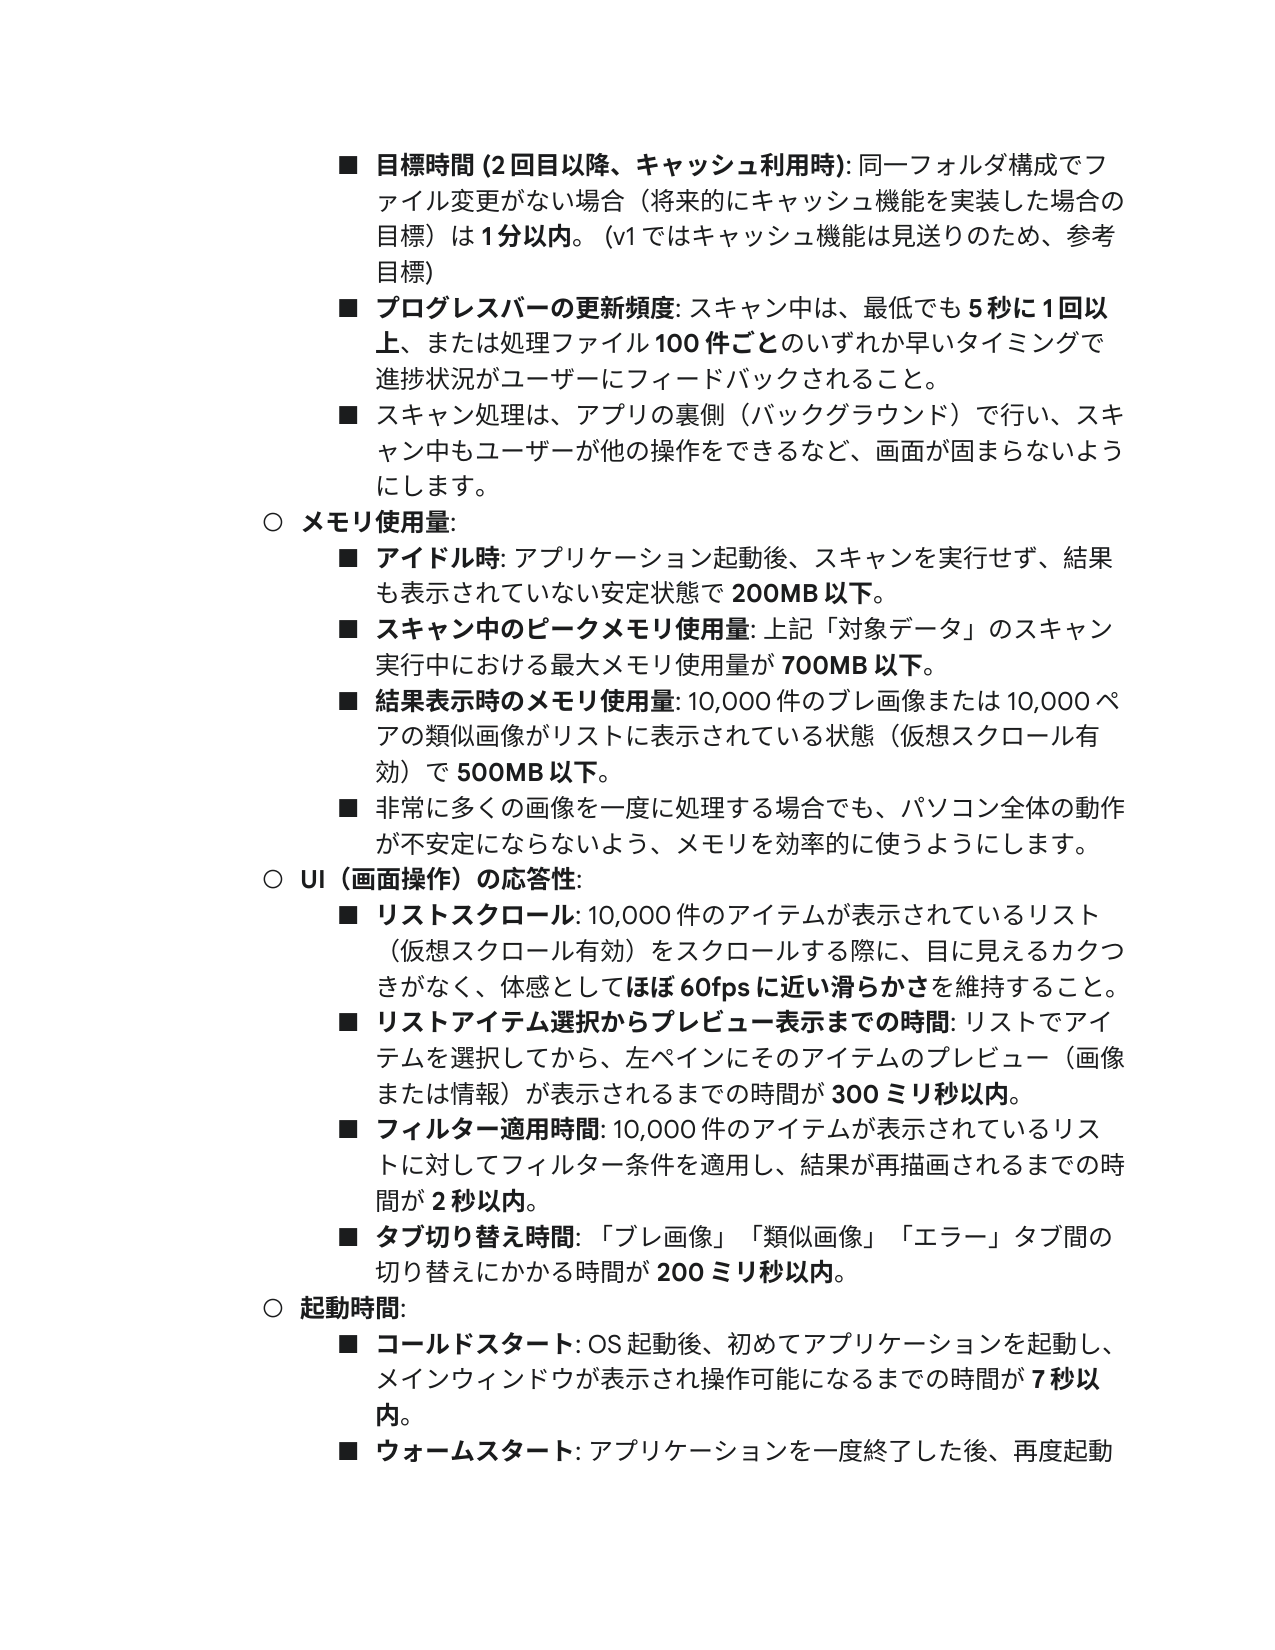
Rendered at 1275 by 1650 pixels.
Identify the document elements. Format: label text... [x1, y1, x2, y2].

list メモリ使用量: [262, 507, 1125, 539]
list タブ切り替え時間: 「ブレ画像」「類似画像」「エラー」タブ間の切り替えにかかる時間が 200ミリ秒以内。 [337, 1222, 1125, 1289]
list UI（画面操作）の応答性: [262, 864, 1125, 896]
list プログレスバーの更新頻度: スキャン中は、最低でも5秒に1回以上、または処理ファイル100件ごとのいずれか早いタイミングで進捗状況がユーザーにフィードバックされること。 [337, 293, 1125, 396]
list アイドル時: アプリケーション起動後、スキャンを実行せず、結果も表示されていない安定状態で 200MB以下。 [337, 543, 1125, 610]
list スキャン中のピークメモリ使用量: 上記「対象データ」のスキャン実行中における最大メモリ使用量が 700MB以下。 [337, 614, 1125, 682]
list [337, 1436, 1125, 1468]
list リストアイテム選択からプレビュー表示までの時間: リストでアイテムを選択してから、左ペインにそのアイテムのプレビュー（画像または情報）が表示されるまでの時間が 300ミリ秒以内。 [337, 1007, 1125, 1110]
list スキャン処理は、アプリの裏側（バックグラウンド）で行い、スキャン中もユーザーが他の操作をできるなど、画面が固まらないようにします。 [337, 400, 1125, 503]
list 結果表示時のメモリ使用量: 10,000件のブレ画像または10,000ペアの類似画像がリストに表示されている状態（仮想スクロール有効）で 500MB以下。 [337, 686, 1125, 789]
list 起動時間: [262, 1293, 1125, 1325]
list フィルター適用時間: 10,000件のアイテムが表示されているリストに対してフィルター条件を適用し、結果が再描画されるまでの時間が 2秒以内。 [337, 1115, 1125, 1217]
list コールドスタート: OS起動後、初めてアプリケーションを起動し、メインウィンドウが表示され操作可能になるまでの時間が 7秒以内。 [337, 1329, 1125, 1432]
list リストスクロール: 10,000件のアイテムが表示されているリスト（仮想スクロール有効）をスクロールする際に、目に見えるカクつきがなく、体感としてほぼ60fpsに近い滑らかさを維持すること。 [337, 900, 1125, 1003]
list 非常に多くの画像を一度に処理する場合でも、パソコン全体の動作が不安定にならないよう、メモリを効率的に使うようにします。 [337, 793, 1125, 860]
list 目標時間 (2回目以降、キャッシュ利用時): 同一フォルダ構成でファイル変更がない場合（将来的にキャッシュ機能を実装した場合の目標）は 1分以内。 (v1ではキャッシュ機能は見送りのため、参考目標) [337, 150, 1125, 288]
